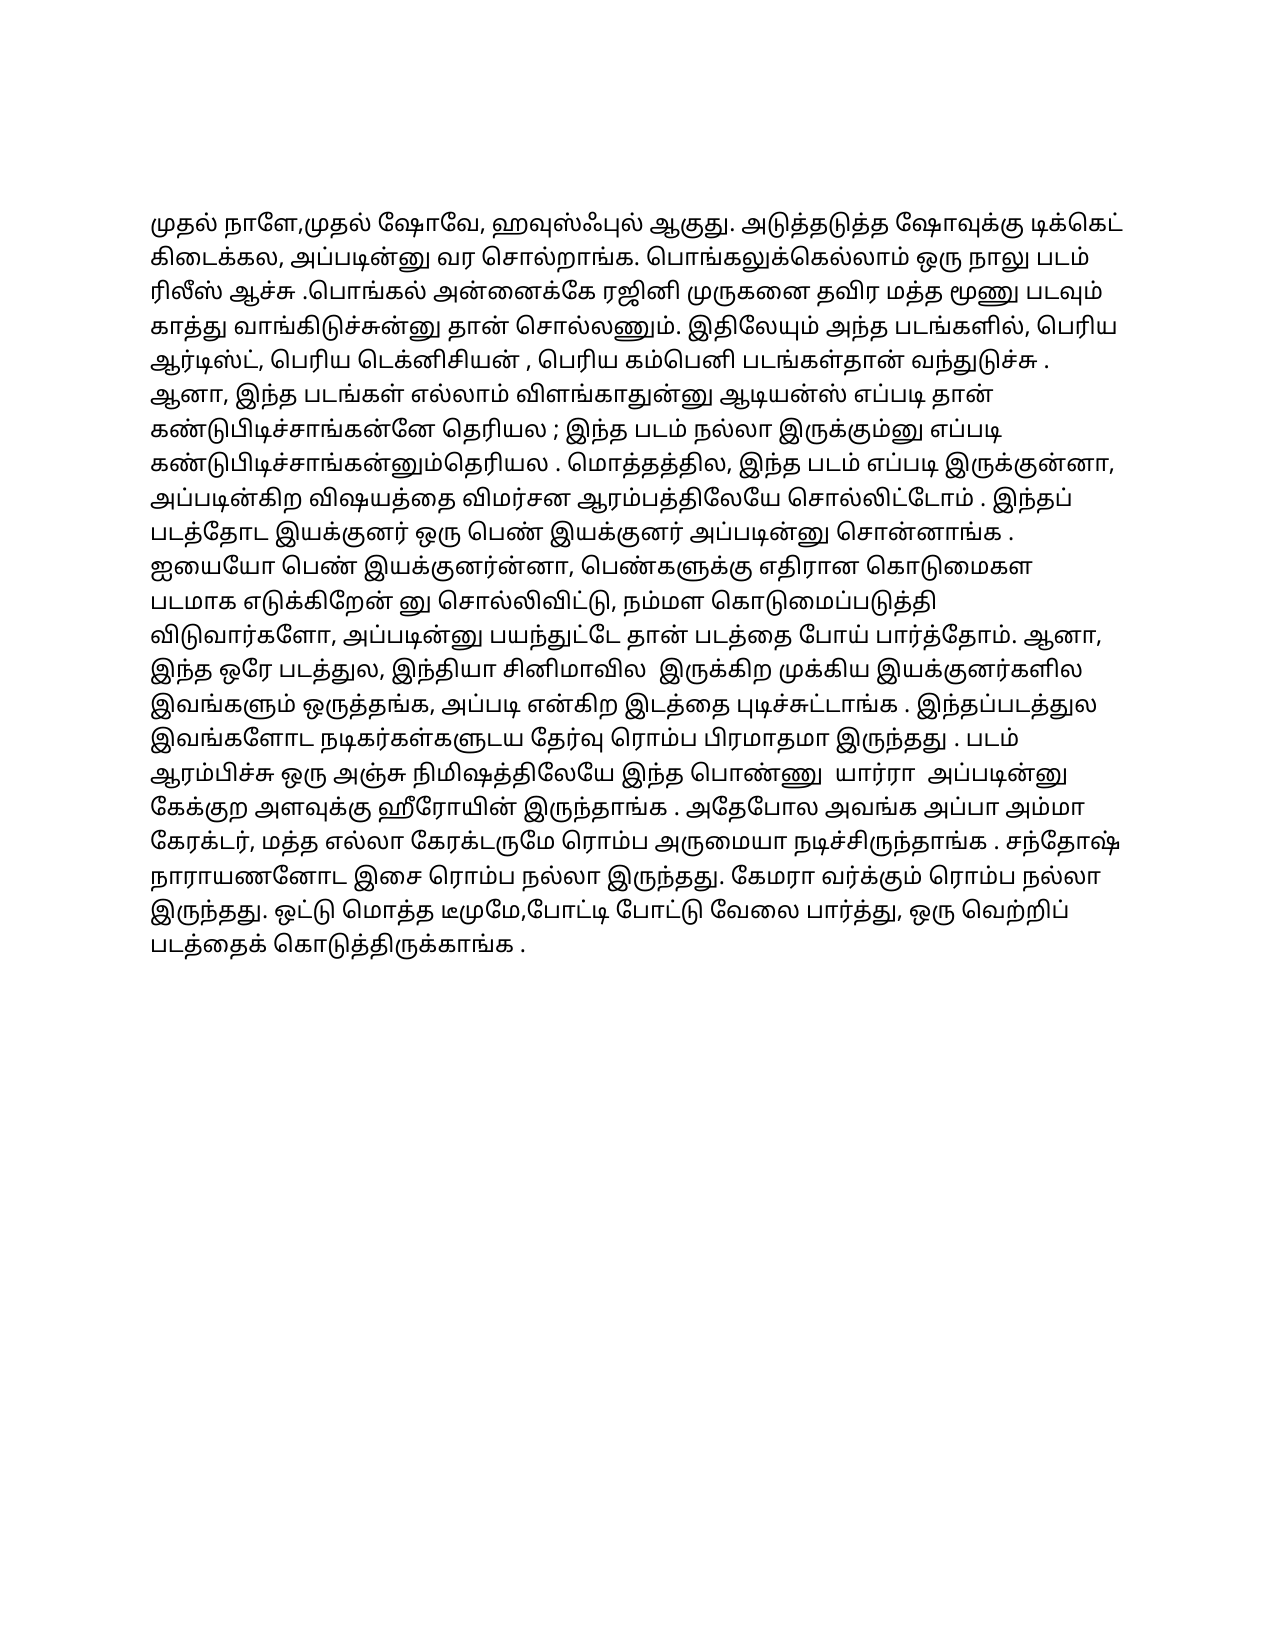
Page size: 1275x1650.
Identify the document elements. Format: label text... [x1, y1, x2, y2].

text முதல் நாளே,முதல் ஷோவே, ஹவுஸ்ஃபுல் ஆகுது. அடுத்தடுத்த ஷோவுக்கு டிக்கெட் கிடைக்கல, அப்படின்னு வர சொல்றாங்க. பொங்கலுக்கெல்லாம் ஒரு நாலு படம் ரிலீஸ் ஆச்சு .பொங்கல் அன்னைக்கே ரஜினி முருகனை தவிர மத்த மூணு படவும் காத்து வாங்கிடுச்சுன்னு தான் சொல்லணும். இதிலேயும் அந்த படங்களில், பெரிய ஆர்டிஸ்ட், பெரிய டெக்னிசியன் , பெரிய கம்பெனி படங்கள்தான் வந்துடுச்சு . ஆனா, இந்த படங்கள் எல்லாம் விளங்காதுன்னு ஆடியன்ஸ் எப்படி தான் கண்டுபிடிச்சாங்கன்னே தெரியல ; இந்த படம் நல்லா இருக்கும்னு எப்படி கண்டுபிடிச்சாங்கன்னும்தெரியல . மொத்தத்தில, இந்த படம் எப்படி இருக்குன்னா, அப்படின்கிற விஷயத்தை விமர்சன ஆரம்பத்திலேயே சொல்லிட்டோம் . இந்தப் படத்தோட இயக்குனர் ஒரு பெண் இயக்குனர் அப்படின்னு சொன்னாங்க . ஐயையோ பெண் இயக்குனர்ன்னா, பெண்களுக்கு எதிரான கொடுமைகள படமாக எடுக்கிறேன் னு சொல்லிவிட்டு, நம்மள கொடுமைப்படுத்தி விடுவார்களோ, அப்படின்னு பயந்துட்டே தான் படத்தை போய் பார்த்தோம். ஆனா, இந்த ஒரே படத்துல, இந்தியா சினிமாவில இருக்கிற முக்கிய இயக்குனர்களில இவங்களும் ஒருத்தங்க, அப்படி என்கிற இடத்தை புடிச்சுட்டாங்க . இந்தப்படத்துல இவங்களோட நடிகர்கள்களுடய தேர்வு ரொம்ப பிரமாதமா இருந்தது . படம் ஆரம்பிச்சு ஒரு அஞ்சு நிமிஷத்திலேயே இந்த பொண்ணு யார்ரா அப்படின்னு கேக்குற அளவுக்கு ஹீரோயின் இருந்தாங்க . அதேபோல அவங்க அப்பா அம்மா கேரக்டர், மத்த எல்லா கேரக்டருமே ரொம்ப அருமையா நடிச்சிருந்தாங்க . சந்தோஷ் நாராயணனோட இசை ரொம்ப நல்லா இருந்தது. கேமரா வர்க்கும் ரொம்ப நல்லா இருந்தது. ஒட்டு மொத்த டீமுமே,போட்டி போட்டு வேலை பார்த்து, ஒரு வெற்றிப் படத்தைக் கொடுத்திருக்காங்க . [150, 210, 1125, 962]
